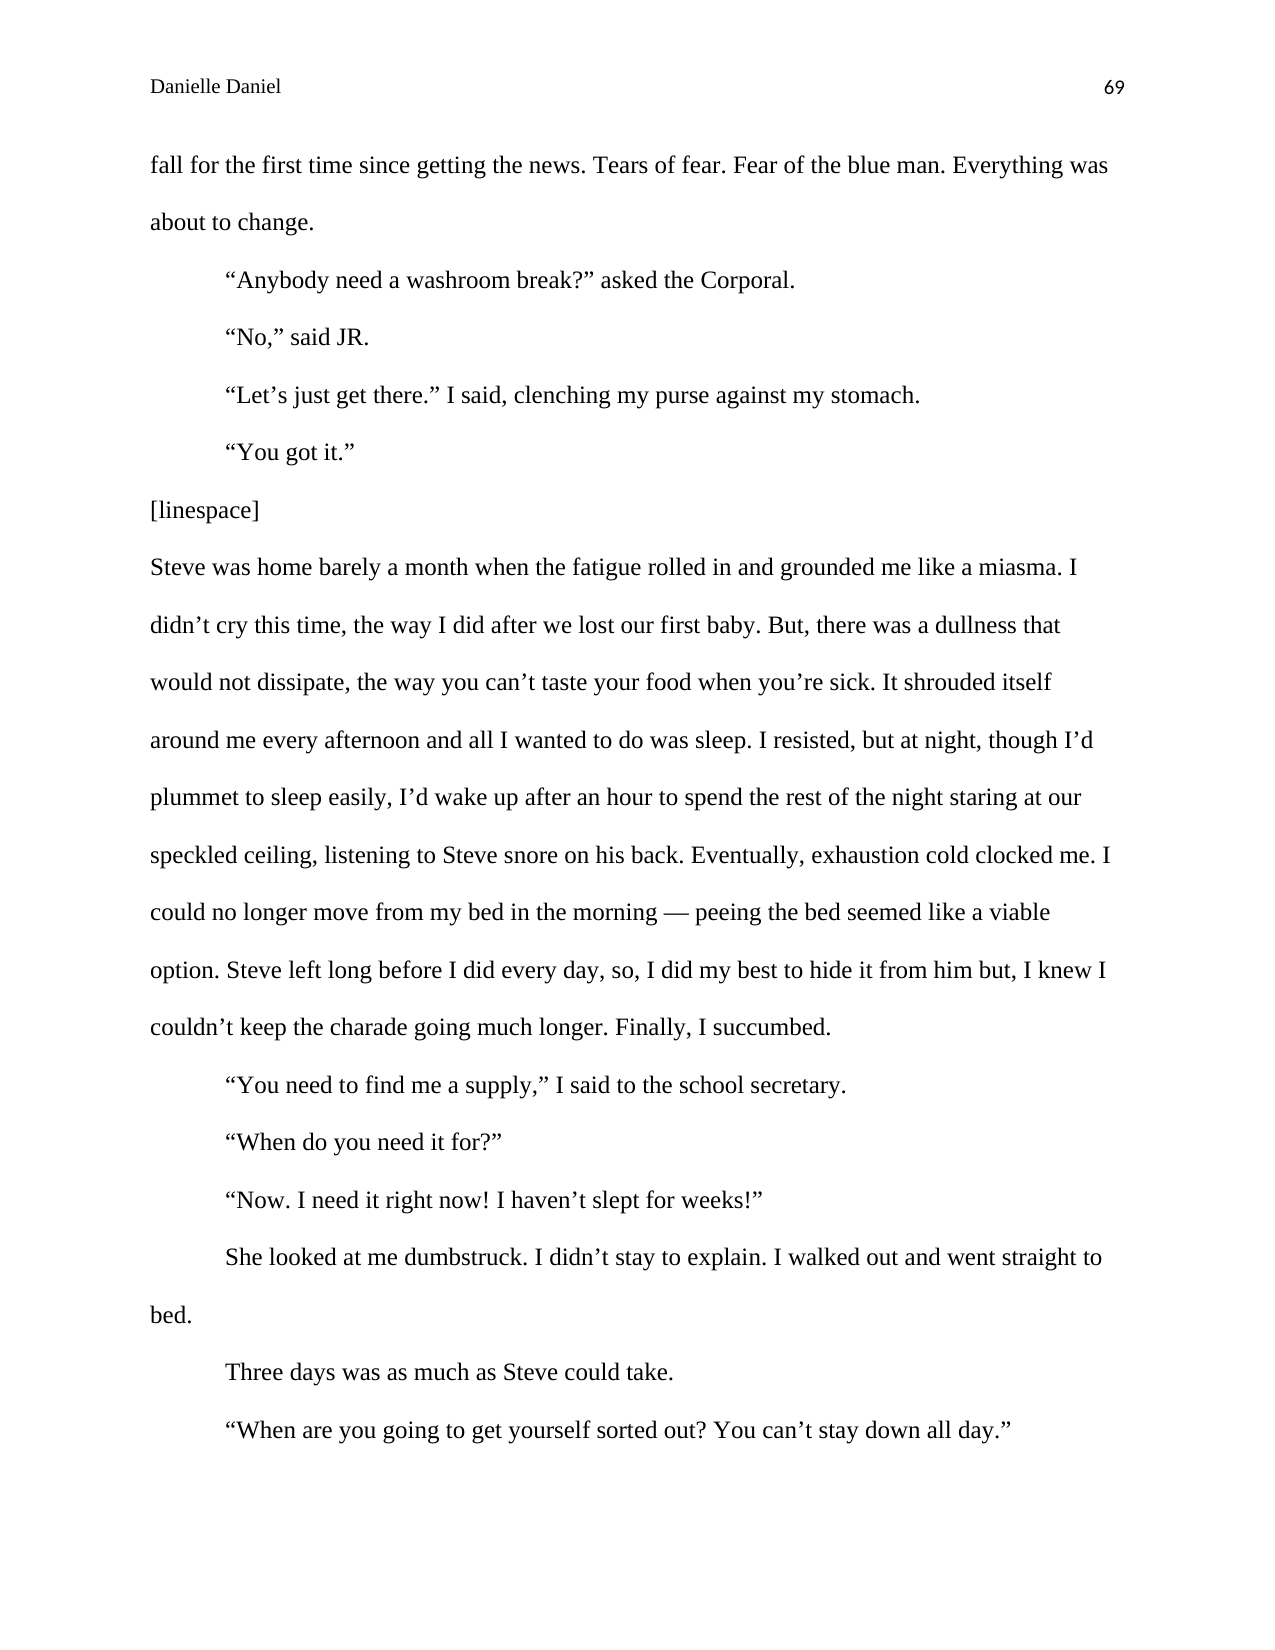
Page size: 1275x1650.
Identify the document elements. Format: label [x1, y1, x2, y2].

text [150, 150, 1125, 1041]
text [150, 1070, 1125, 1444]
